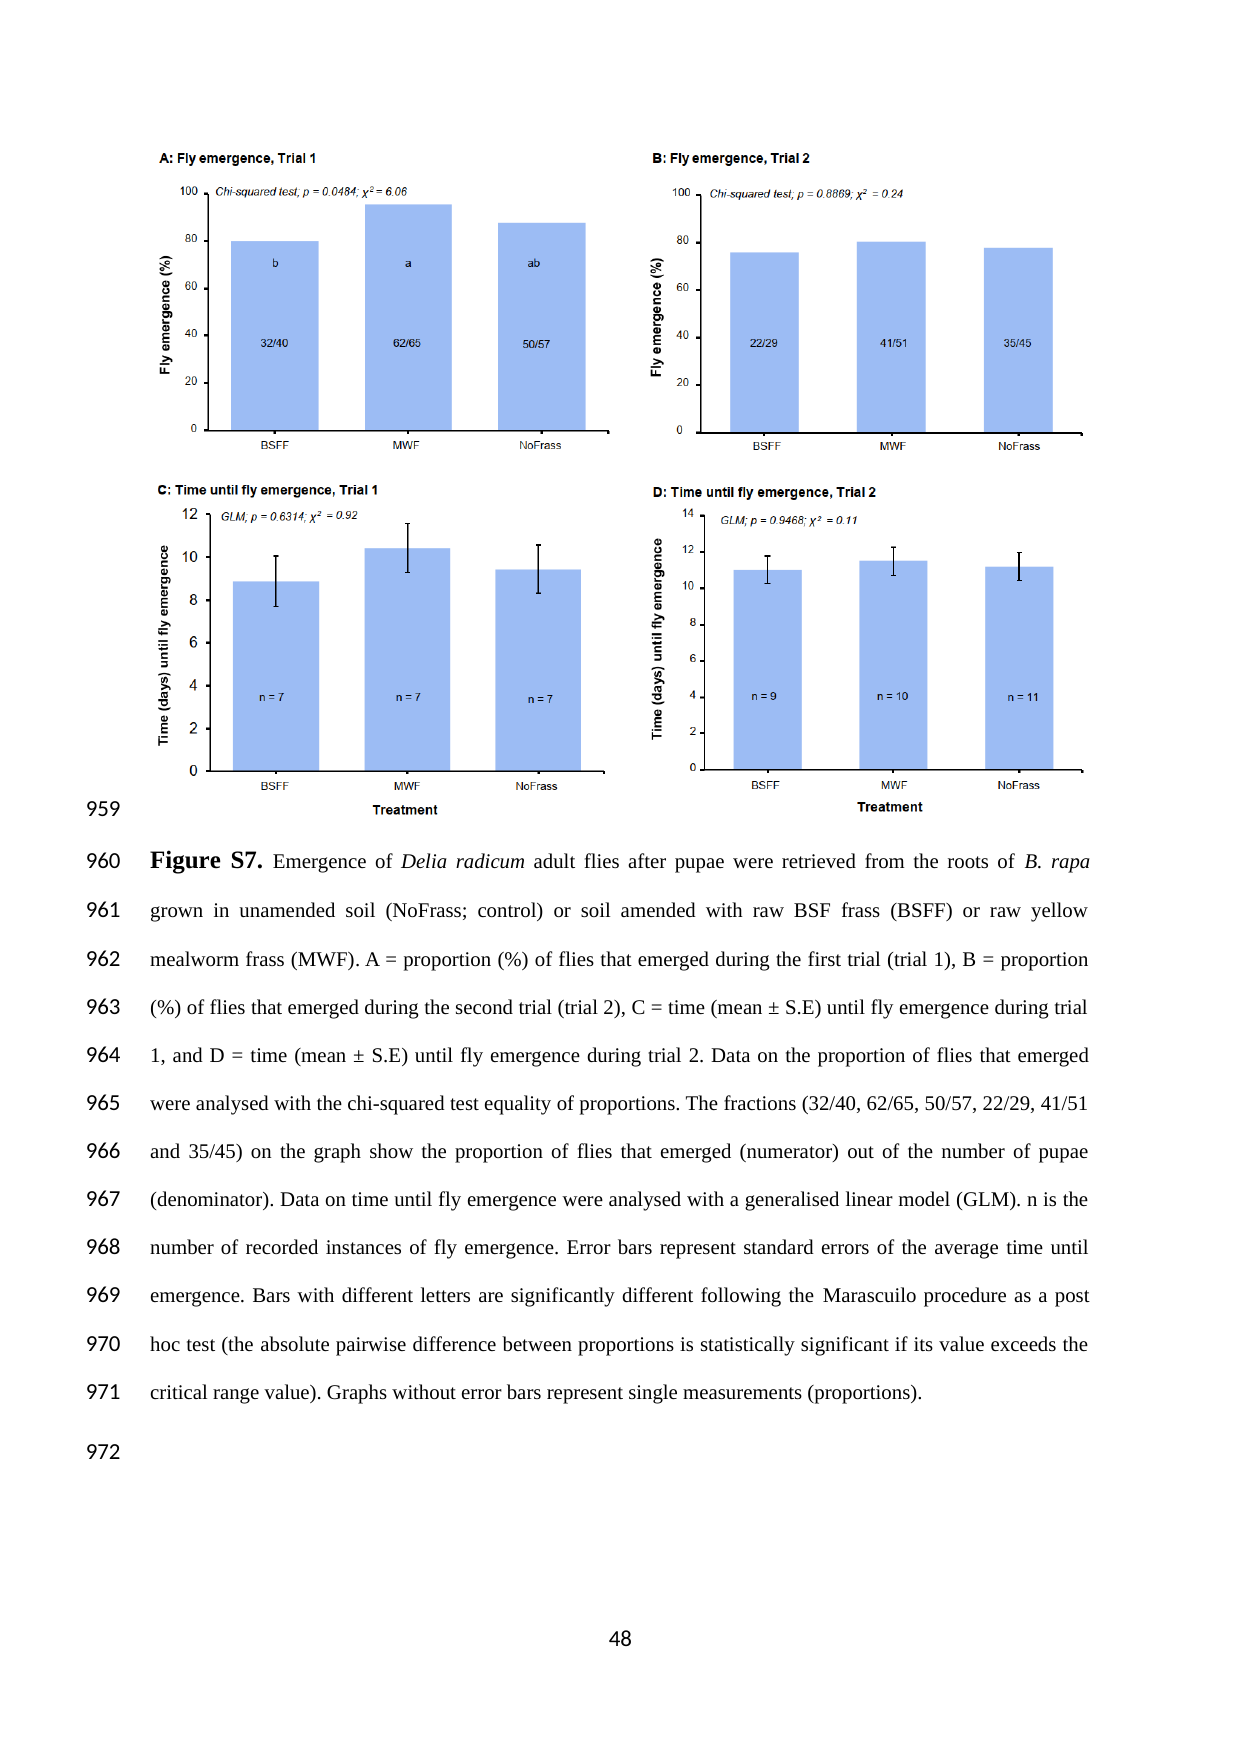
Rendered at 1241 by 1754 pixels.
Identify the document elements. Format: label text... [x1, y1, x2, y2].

picture [150, 150, 1091, 817]
text Figure S7. Emergence of Delia radicum adult flies after pupae were retrieved from the roots of B. rapa grown in unamended soil (NoFrass; control) or soil amended with raw BSF frass (BSFF) or raw yellow mealworm frass (MWF). A = proportion (%) of flies that emerged during the first trial (trial 1), B = proportion (%) of flies that emerged during the second trial (trial 2), C = time (mean ± S.E) until fly emergence during trial 1, and D = time (mean ± S.E) until fly emergence during trial 2. Data on the proportion of flies that emerged were analysed with the chi-squared test equality of proportions. The fractions (32/40, 62/65, 50/57, 22/29, 41/51 and 35/45) on the graph show the proportion of flies that emerged (numerator) out of the number of pupae (denominator). Data on time until fly emergence were analysed with a generalised linear model (GLM). n is the number of recorded instances of fly emergence. Error bars represent standard errors of the average time until emergence. Bars with different letters are significantly different following the Marascuilo procedure as a post hoc test (the absolute pairwise difference between proportions is statistically significant if its value exceeds the critical range value). Graphs without error bars represent single measurements (proportions). [150, 817, 1090, 1404]
